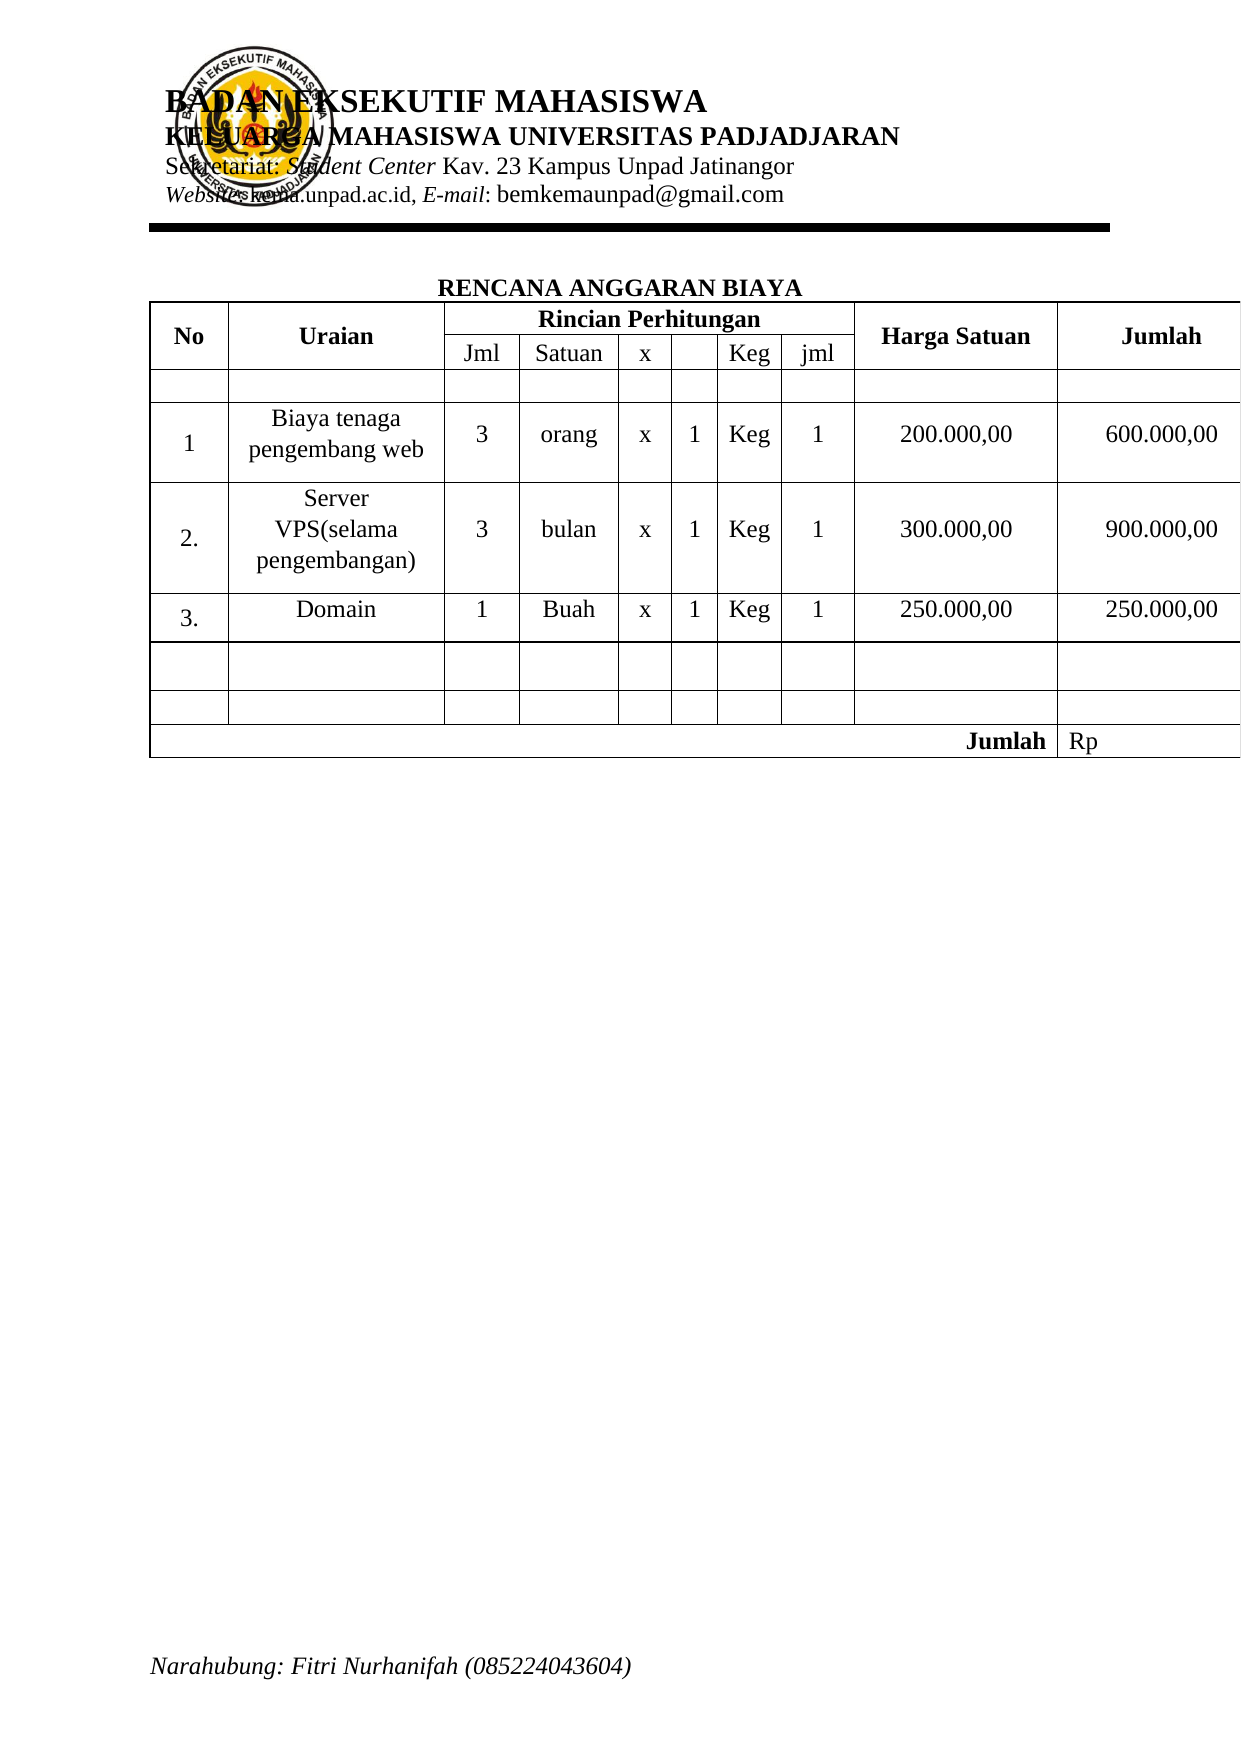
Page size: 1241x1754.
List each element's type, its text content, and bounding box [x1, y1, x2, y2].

table_cell x [619, 594, 671, 641]
table_cell [1058, 691, 1240, 723]
table_cell [151, 691, 228, 723]
table_cell x [619, 335, 671, 369]
table_cell 250.000,00 [1058, 594, 1240, 641]
table_cell [782, 370, 854, 402]
text RENCANA ANGGARAN BIAYA [150, 273, 1090, 301]
table_cell [855, 691, 1057, 723]
table_cell 1 [672, 594, 717, 641]
table_cell 3. [151, 594, 228, 641]
table_cell Server VPS(selama pengembangan) [229, 483, 444, 593]
table_cell [672, 691, 717, 723]
table_cell Keg [718, 335, 781, 369]
table_cell [151, 370, 228, 402]
table_cell Keg [718, 483, 781, 593]
table_cell [855, 643, 1057, 690]
table_cell [445, 643, 519, 690]
table_cell Biaya tenaga pengembang web [229, 403, 444, 482]
table_cell orang [520, 403, 618, 482]
table_cell x [619, 483, 671, 593]
picture [173, 101, 181, 110]
table_cell [718, 643, 781, 690]
table_cell [151, 643, 228, 690]
table_cell [718, 691, 781, 723]
table_header Uraian [229, 303, 444, 369]
table_cell 3 [445, 403, 519, 482]
table_header Harga Satuan [855, 303, 1057, 369]
table_cell [672, 335, 717, 369]
table_cell 1 [782, 594, 854, 641]
table_cell 1 [782, 483, 854, 593]
table_cell Buah [520, 594, 618, 641]
table_cell Rp [1058, 725, 1240, 757]
table_cell 1 [782, 403, 854, 482]
table_cell [520, 643, 618, 690]
table_cell [229, 643, 444, 690]
table_cell 3 [445, 483, 519, 593]
table_cell 1 [672, 483, 717, 593]
picture [173, 92, 179, 100]
table_cell 1 [445, 594, 519, 641]
table_cell x [619, 403, 671, 482]
table_cell [718, 370, 781, 402]
table_header No [151, 303, 228, 369]
picture [328, 92, 336, 108]
table_header Rincian Perhitungan [445, 303, 854, 334]
table_cell [782, 643, 854, 690]
table_cell 1 [151, 403, 228, 482]
table_cell [619, 370, 671, 402]
table_cell [855, 370, 1057, 402]
table_cell Keg [718, 594, 781, 641]
table_cell Satuan [520, 335, 618, 369]
table_cell [520, 370, 618, 402]
table_cell [229, 370, 444, 402]
table_cell [619, 691, 671, 723]
table_cell [229, 691, 444, 723]
picture [172, 44, 337, 211]
table_cell [1058, 370, 1240, 402]
table_cell Keg [718, 403, 781, 482]
table_cell 2. [151, 483, 228, 593]
table_cell [619, 643, 671, 690]
table_cell [520, 691, 618, 723]
table_cell 1 [672, 403, 717, 482]
table_cell [782, 691, 854, 723]
table_cell 250.000,00 [855, 594, 1057, 641]
table_cell [1058, 643, 1240, 690]
table_cell [672, 643, 717, 690]
table_cell 300.000,00 [855, 483, 1057, 593]
table_cell 600.000,00 [1058, 403, 1240, 482]
table_cell 200.000,00 [855, 403, 1057, 482]
table_cell Jml [445, 335, 519, 369]
table_cell [672, 370, 717, 402]
table_cell 900.000,00 [1058, 483, 1240, 593]
table_cell jml [782, 335, 854, 369]
table_cell [445, 370, 519, 402]
table_cell Jumlah [151, 725, 1057, 757]
table_cell [445, 691, 519, 723]
table_cell bulan [520, 483, 618, 593]
table_cell Domain [229, 594, 444, 641]
table_header Jumlah [1058, 303, 1240, 369]
